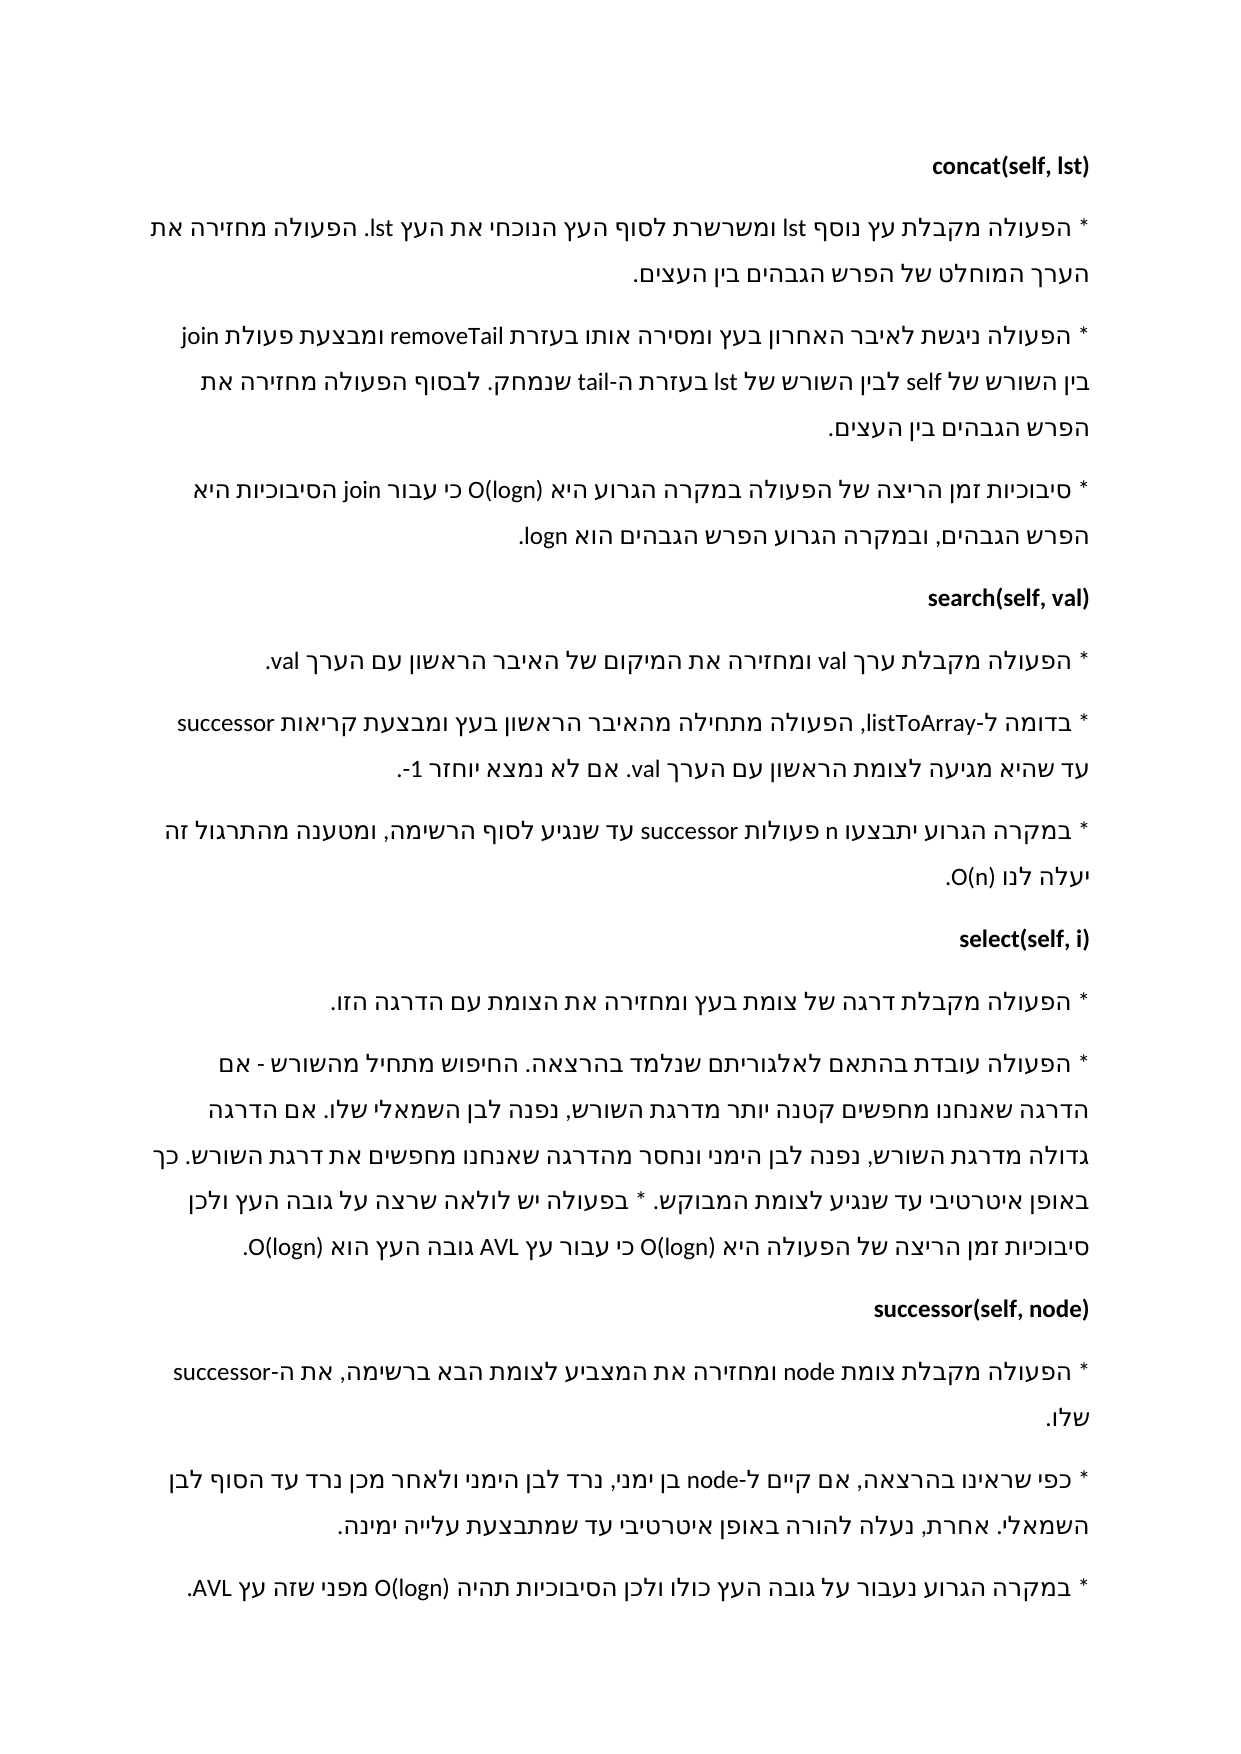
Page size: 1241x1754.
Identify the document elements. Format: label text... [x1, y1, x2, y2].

text * כפי שראינו בהרצאה, אם קיים ל-node בן ימני, נרד לבן הימני ולאחר מכן נרד עד הסוף לבן השמאלי. אחרת, נעלה להורה באופן איטרטיבי עד שמתבצעת עלייה ימינה. [150, 1464, 1090, 1540]
text concat(self, lst) [150, 150, 1090, 181]
text * הפעולה מקבלת צומת node ומחזירה את המצביע לצומת הבא ברשימה, את ה-successor שלו. [150, 1356, 1090, 1432]
text search(self, val) [150, 582, 1090, 613]
text * הפעולה מקבלת עץ נוסף lst ומשרשרת לסוף העץ הנוכחי את העץ lst. הפעולה מחזירה את הערך המוחלט של הפרש הגבהים בין העצים. [150, 212, 1090, 289]
text * הפעולה ניגשת לאיבר האחרון בעץ ומסירה אותו בעזרת removeTail ומבצעת פעולת join בין השורש של self לבין השורש של lst בעזרת ה-tail שנמחק. לבסוף הפעולה מחזירה את הפרש הגבהים בין העצים. [150, 321, 1090, 442]
text * במקרה הגרוע יתבצעו n פעולות successor עד שנגיע לסוף הרשימה, ומטענה מהתרגול זה יעלה לנו O(n). [150, 815, 1090, 892]
text * במקרה הגרוע נעבור על גובה העץ כולו ולכן הסיבוכיות תהיה O(logn) מפני שזה עץ AVL. [150, 1572, 1090, 1603]
text successor(self, node) [150, 1294, 1090, 1324]
text * הפעולה מקבלת ערך val ומחזירה את המיקום של האיבר הראשון עם הערך val. [150, 645, 1090, 675]
text select(self, i) [150, 923, 1090, 954]
text * הפעולה עובדת בהתאם לאלגוריתם שנלמד בהרצאה. החיפוש מתחיל מהשורש - אם הדרגה שאנחנו מחפשים קטנה יותר מדרגת השורש, נפנה לבן השמאלי שלו. אם הדרגה גדולה מדרגת השורש, נפנה לבן הימני ונחסר מהדרגה שאנחנו מחפשים את דרגת השורש. כך באופן איטרטיבי עד שנגיע לצומת המבוקש. * בפעולה יש לולאה שרצה על גובה העץ ולכן סיבוכיות זמן הריצה של הפעולה היא O(logn) כי עבור עץ AVL גובה העץ הוא O(logn). [150, 1048, 1090, 1262]
text * בדומה ל-listToArray, הפעולה מתחילה מהאיבר הראשון בעץ ומבצעת קריאות successor עד שהיא מגיעה לצומת הראשון עם הערך val. אם לא נמצא יוחזר 1-. [150, 707, 1090, 783]
text * סיבוכיות זמן הריצה של הפעולה במקרה הגרוע היא O(logn) כי עבור join הסיבוכיות היא הפרש הגבהים, ובמקרה הגרוע הפרש הגבהים הוא logn. [150, 474, 1090, 551]
text * הפעולה מקבלת דרגה של צומת בעץ ומחזירה את הצומת עם הדרגה הזו. [150, 986, 1090, 1016]
